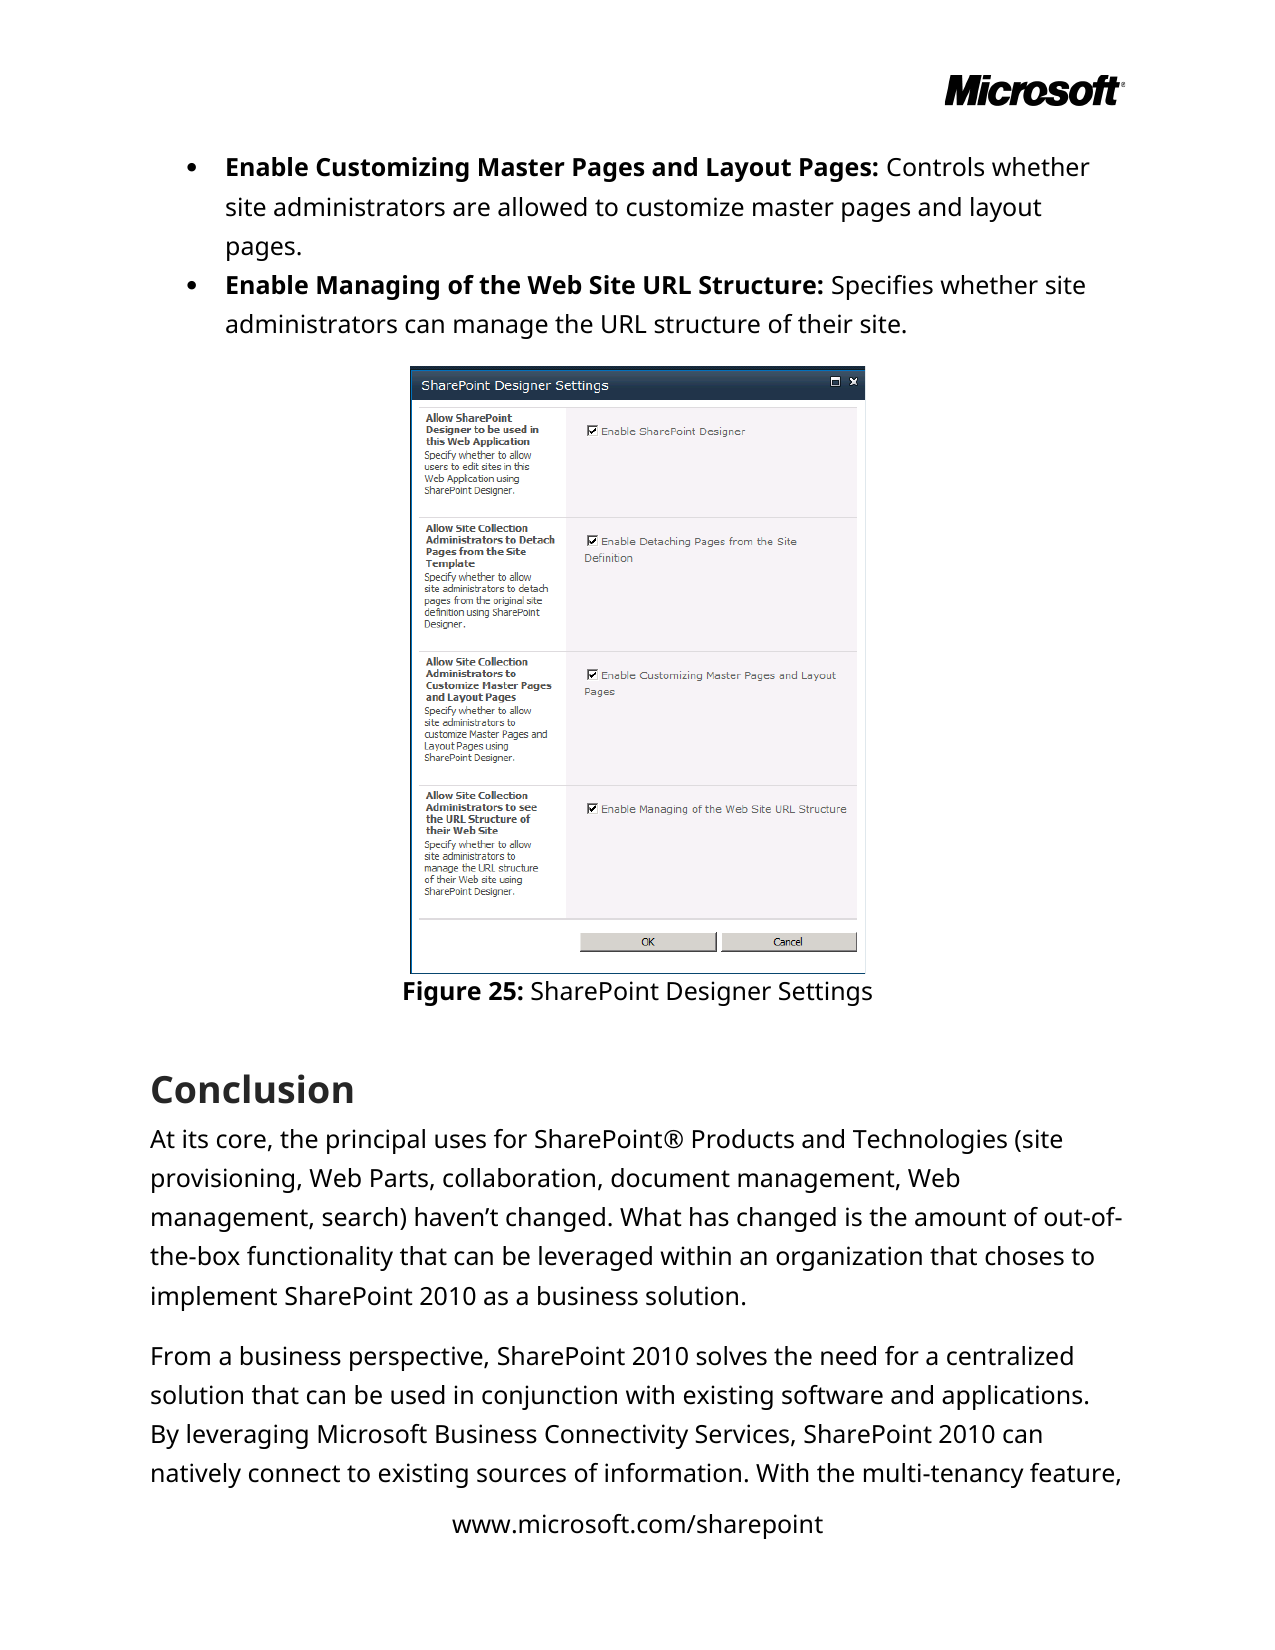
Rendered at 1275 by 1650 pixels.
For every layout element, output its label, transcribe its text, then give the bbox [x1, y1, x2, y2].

list Enable Customizing Master Pages and Layout Pages: Controls whether site administrators are allowed to customize master pages and layout pages. [187, 150, 1125, 262]
list Enable Managing of the Web Site URL Structure: Specifies whether site administrators can manage the URL structure of their site. [187, 267, 1125, 341]
picture [944, 75, 1125, 106]
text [150, 1338, 1125, 1490]
subtitle Conclusion [150, 1063, 1125, 1114]
text Figure 25: SharePoint Designer Settings [150, 974, 1125, 1008]
picture [410, 366, 866, 974]
text At its core, the principal uses for SharePoint® Products and Technologies (site provisioning, Web Parts, collaboration, document management, Web management, search) haven’t changed. What has changed is the amount of out-of-the-box functionality that can be leveraged within an organization that choses to implement SharePoint 2010 as a business solution. [150, 1122, 1125, 1312]
